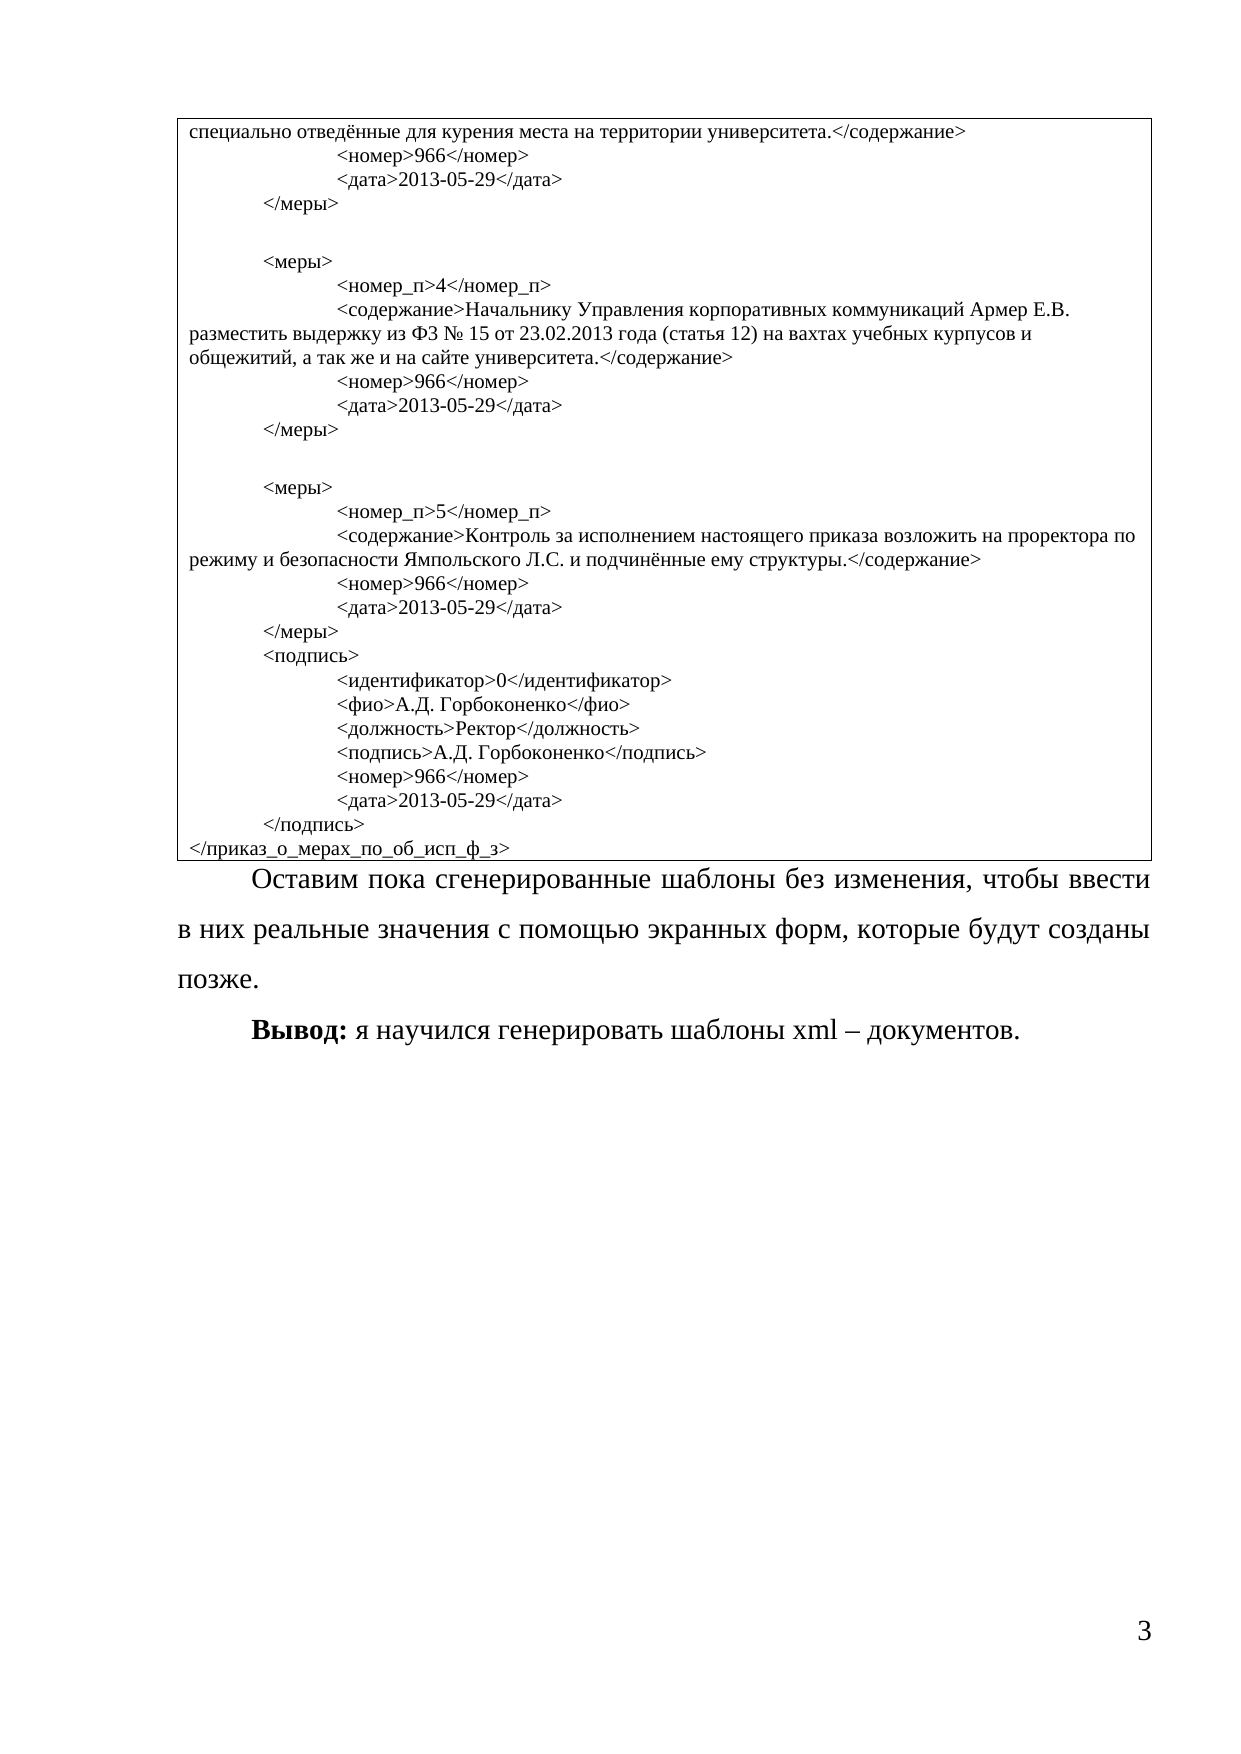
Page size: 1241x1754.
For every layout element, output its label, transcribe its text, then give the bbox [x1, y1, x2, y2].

text Вывод: я научился генерировать шаблоны xml – документов. [177, 1012, 1152, 1046]
text Оставим пока сгенерированные шаблоны без изменения, чтобы ввести в них реальные значения с помощью экранных форм, которые будут созданы позже. [177, 861, 1152, 995]
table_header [178, 119, 1151, 860]
